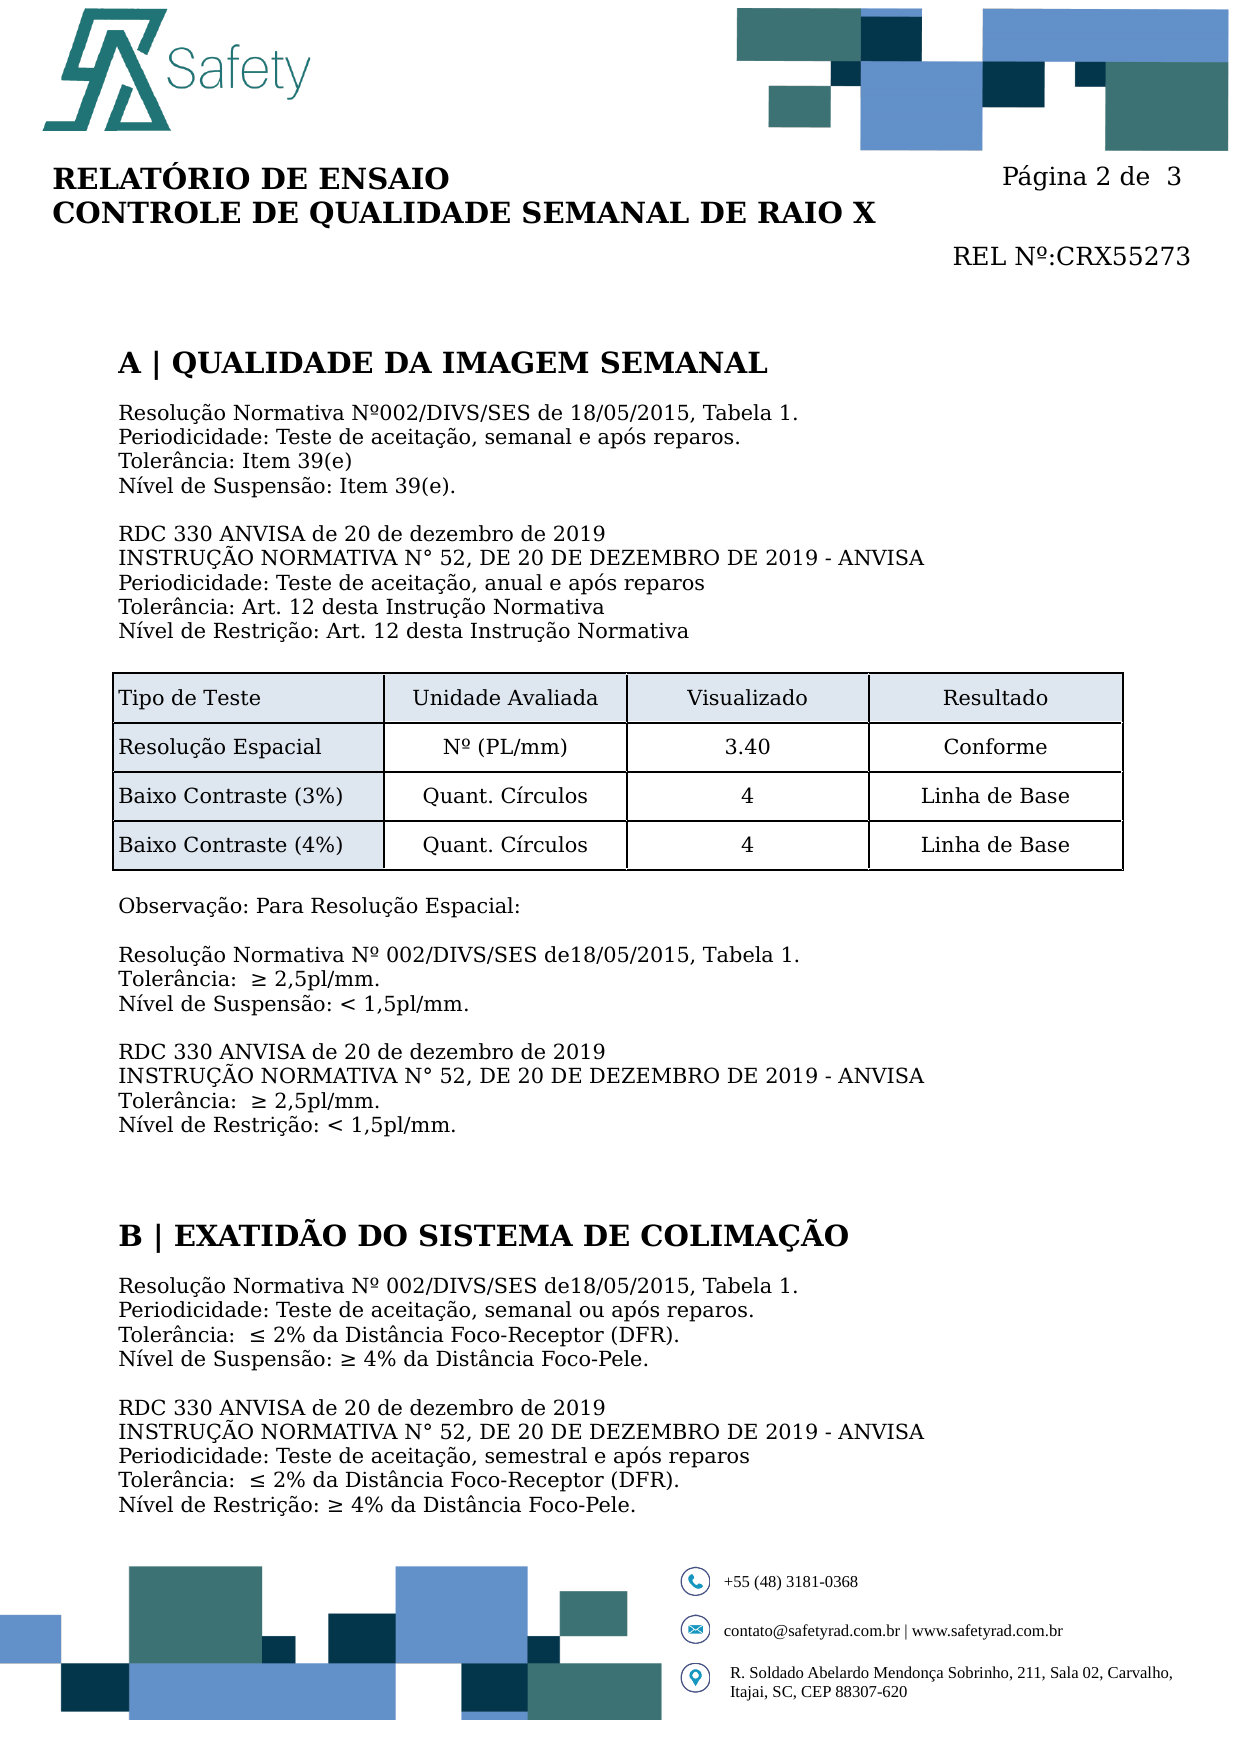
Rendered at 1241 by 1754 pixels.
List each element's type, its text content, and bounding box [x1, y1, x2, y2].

picture [680, 1614, 710, 1644]
picture [680, 1566, 710, 1596]
table_cell Quant. Círculos [384, 822, 627, 869]
text Nível de Restrição: Art. 12 desta Instrução Normativa [118, 619, 1122, 643]
text Resolução Normativa Nº002/DIVS/SES de 18/05/2015, Tabela 1. [118, 401, 1122, 425]
text Periodicidade: Teste de aceitação, semanal ou após reparos. [118, 1298, 1226, 1323]
text Tolerância: ≤ 2% da Distância Foco-Receptor (DFR). [118, 1468, 1226, 1493]
picture [736, 8, 1229, 151]
table_cell Conforme [870, 721, 1122, 771]
table_header Resultado [868, 674, 1122, 721]
text Nível de Restrição: ≥ 4% da Distância Foco-Pele. [118, 1493, 1226, 1517]
text Resolução Normativa Nº 002/DIVS/SES de18/05/2015, Tabela 1. [118, 943, 1226, 967]
text INSTRUÇÃO NORMATIVA N° 52, DE 20 DE DEZEMBRO DE 2019 - ANVISA [118, 1064, 1122, 1089]
text Nível de Suspensão: Item 39(e). [118, 474, 1122, 498]
text Nível de Restrição: < 1,5pl/mm. [118, 1113, 1226, 1137]
table_cell Linha de Base [870, 771, 1122, 820]
text RDC 330 ANVISA de 20 de dezembro de 2019 [118, 1396, 1226, 1420]
table_header Unidade Avaliada [384, 674, 627, 721]
table_cell 3.40 [628, 724, 868, 771]
table_cell Quant. Círculos [385, 773, 626, 820]
text RDC 330 ANVISA de 20 de dezembro de 2019 [118, 1040, 1226, 1064]
table_header Visualizado [627, 674, 868, 721]
text INSTRUÇÃO NORMATIVA N° 52, DE 20 DE DEZEMBRO DE 2019 - ANVISA [118, 546, 1122, 571]
text RDC 330 ANVISA de 20 de dezembro de 2019 [118, 522, 1226, 546]
table_cell Baixo Contraste (3%) [114, 773, 383, 820]
table_cell 4 [628, 773, 868, 820]
text Nível de Suspensão: < 1,5pl/mm. [118, 992, 1226, 1016]
text Tolerância: ≥ 2,5pl/mm. [118, 1089, 1226, 1113]
picture [42, 8, 311, 131]
text Tolerância: Art. 12 desta Instrução Normativa [118, 595, 1122, 619]
text Tolerância: ≤ 2% da Distância Foco-Receptor (DFR). [118, 1323, 1226, 1347]
text Periodicidade: Teste de aceitação, anual e após reparos [118, 571, 1122, 595]
text Resolução Normativa Nº 002/DIVS/SES de18/05/2015, Tabela 1. [118, 1274, 1226, 1298]
text INSTRUÇÃO NORMATIVA N° 52, DE 20 DE DEZEMBRO DE 2019 - ANVISA [118, 1420, 1122, 1444]
text Nível de Suspensão: ≥ 4% da Distância Foco-Pele. [118, 1347, 1226, 1371]
table_cell Linha de Base [868, 820, 1122, 869]
text Tolerância: ≥ 2,5pl/mm. [118, 967, 1226, 992]
text B | EXATIDÃO DO SISTEMA DE COLIMAÇÃO [118, 1219, 1122, 1253]
table_cell 4 [627, 822, 868, 869]
table_cell Baixo Contraste (4%) [114, 822, 384, 869]
text Periodicidade: Teste de aceitação, semanal e após reparos. [118, 425, 1122, 449]
text Tolerância: Item 39(e) [118, 449, 1122, 474]
text A | QUALIDADE DA IMAGEM SEMANAL [118, 346, 1122, 380]
table_header Tipo de Teste [114, 674, 384, 721]
table_cell Nº (PL/mm) [385, 724, 626, 771]
picture [0, 1566, 662, 1720]
table_cell Resolução Espacial [114, 724, 383, 771]
text Periodicidade: Teste de aceitação, semestral e após reparos [118, 1444, 1122, 1468]
picture [680, 1663, 710, 1693]
text Observação: Para Resolução Espacial: [118, 894, 1228, 919]
